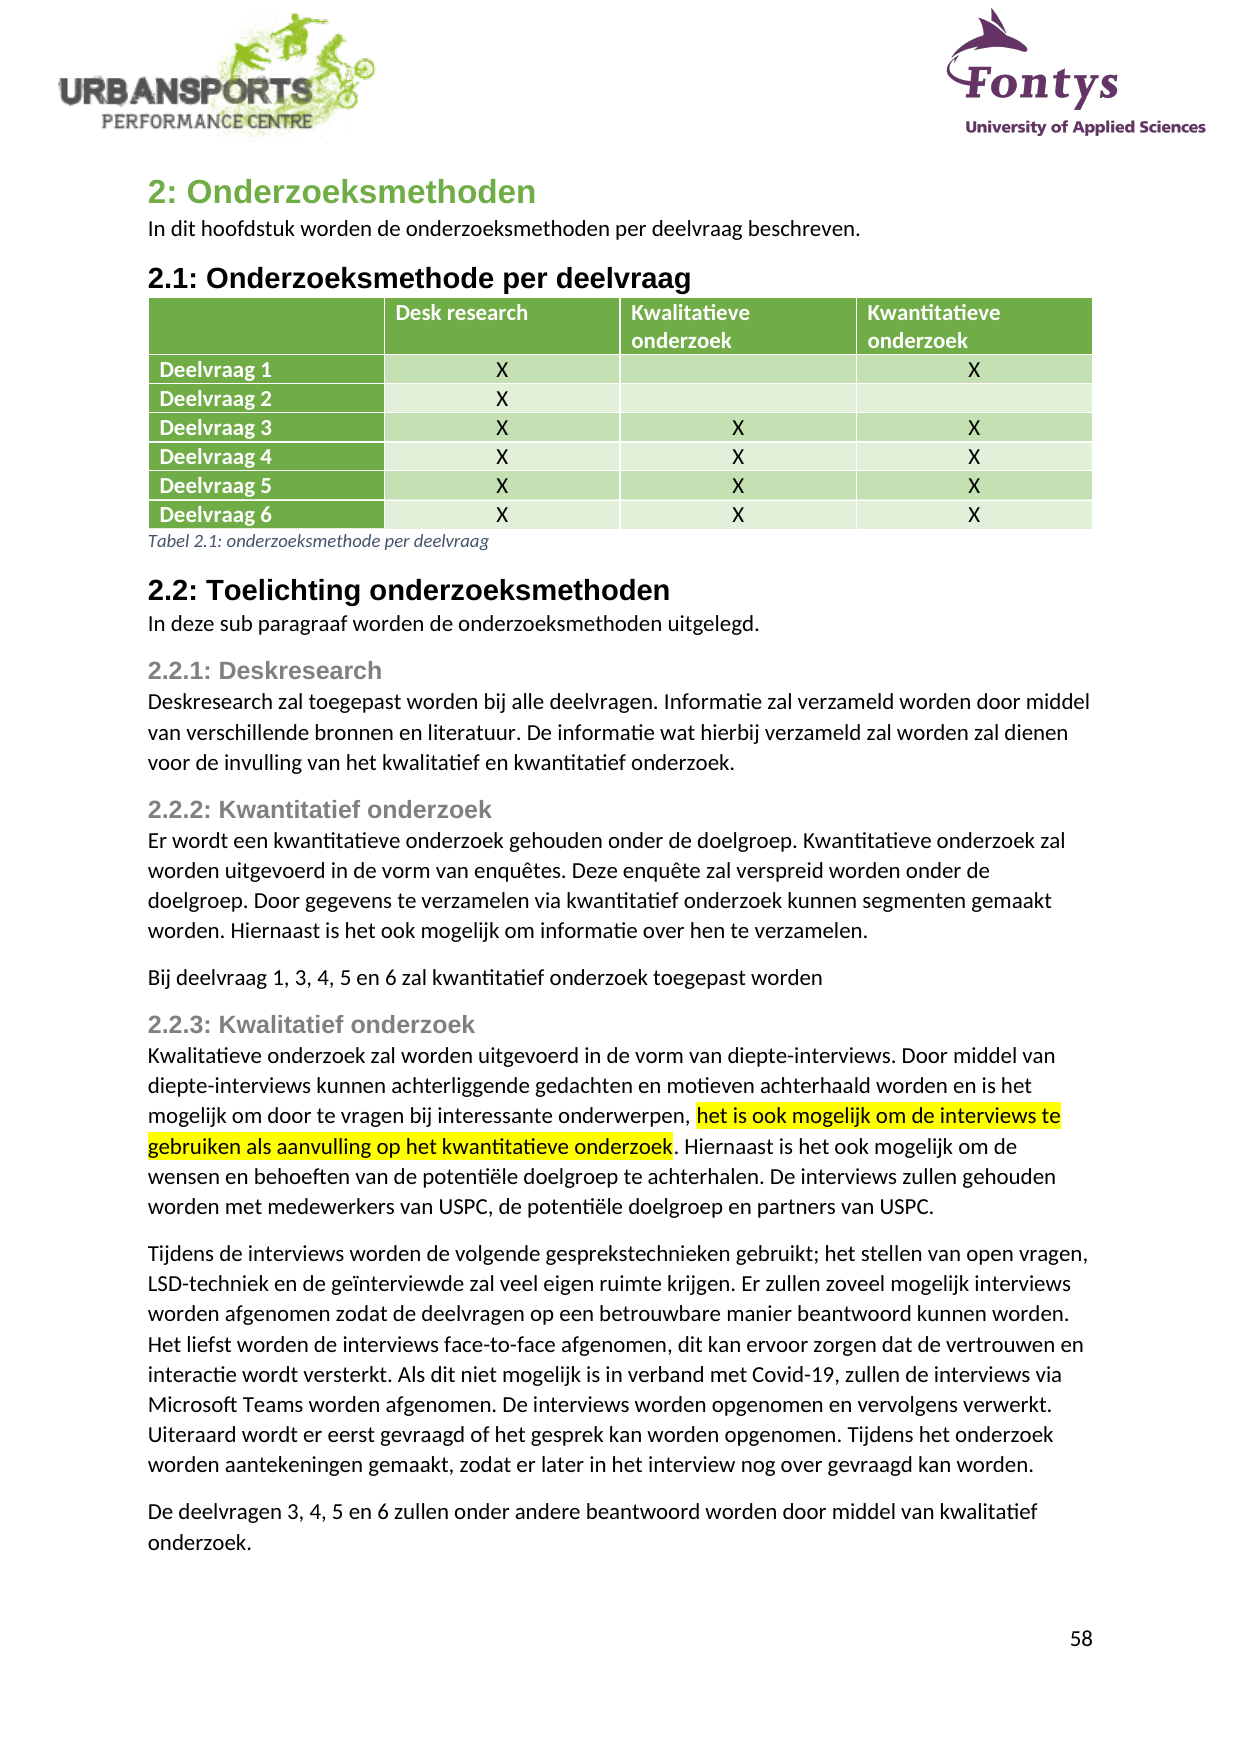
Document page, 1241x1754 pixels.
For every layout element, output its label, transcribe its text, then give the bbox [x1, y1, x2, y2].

text In dit hoofdstuk worden de onderzoeksmethoden per deelvraag beschreven. [148, 214, 1093, 242]
picture [944, 5, 1208, 138]
table_cell X [621, 443, 856, 470]
table_cell X [857, 471, 1092, 499]
table_cell X [857, 413, 1092, 441]
table_cell X [621, 501, 856, 528]
subtitle 2.2.3: Kwalitatief onderzoek [148, 1010, 1093, 1039]
table_header Desk research [385, 298, 619, 354]
text Er wordt een kwantitatieve onderzoek gehouden onder de doelgroep. Kwantitatieve onderzoek zal worden uitgevoerd in de vorm van enquêtes. Deze enquête zal verspreid worden onder de doelgroep. Door gegevens te verzamelen via kwantitatief onderzoek kunnen segmenten gemaakt worden. Hiernaast is het ook mogelijk om informatie over hen te verzamelen. [148, 826, 1093, 944]
text Kwalitatieve onderzoek zal worden uitgevoerd in de vorm van diepte-interviews. Door middel van diepte-interviews kunnen achterliggende gedachten en motieven achterhaald worden en is het mogelijk om door te vragen bij interessante onderwerpen, het is ook mogelijk om de interviews te gebruiken als aanvulling op het kwantitatieve onderzoek. Hiernaast is het ook mogelijk om de wensen en behoeften van de potentiële doelgroep te achterhalen. De interviews zullen gehouden worden met medewerkers van USPC, de potentiële doelgroep en partners van USPC. [148, 1041, 1093, 1220]
table_cell X [385, 471, 619, 499]
text Tijdens de interviews worden de volgende gesprekstechnieken gebruikt; het stellen van open vragen, LSD-techniek en de geïnterviewde zal veel eigen ruimte krijgen. Er zullen zoveel mogelijk interviews worden afgenomen zodat de deelvragen op een betrouwbare manier beantwoord kunnen worden. Het liefst worden de interviews face-to-face afgenomen, dit kan ervoor zorgen dat de vertrouwen en interactie wordt versterkt. Als dit niet mogelijk is in verband met Covid-19, zullen de interviews via Microsoft Teams worden afgenomen. De interviews worden opgenomen en vervolgens verwerkt. Uiteraard wordt er eerst gevraagd of het gesprek kan worden opgenomen. Tijdens het onderzoek worden aantekeningen gemaakt, zodat er later in het interview nog over gevraagd kan worden. [148, 1239, 1093, 1478]
table_cell Deelvraag 6 [149, 501, 384, 528]
table_cell X [385, 501, 619, 528]
table_cell X [857, 501, 1092, 528]
table_cell Deelvraag 2 [149, 384, 384, 412]
table_cell X [385, 384, 619, 412]
table_header Kwalitatieve onderzoek [621, 298, 856, 354]
text In deze sub paragraaf worden de onderzoeksmethoden uitgelegd. [148, 609, 1093, 637]
text De deelvragen 3, 4, 5 en 6 zullen onder andere beantwoord worden door middel van kwalitatief onderzoek. [148, 1497, 1093, 1556]
table_cell X [385, 443, 619, 470]
table_cell X [857, 443, 1092, 470]
picture [0, 9, 433, 145]
text Tabel 2.1: onderzoeksmethode per deelvraag [148, 530, 1093, 552]
subtitle 2.2.1: Deskresearch [148, 656, 1093, 685]
subtitle 2.1: Onderzoeksmethode per deelvraag [148, 261, 1093, 294]
table_header [149, 298, 384, 354]
table_cell Deelvraag 5 [149, 471, 384, 499]
table_cell Deelvraag 3 [149, 413, 384, 441]
table_cell [857, 384, 1092, 412]
subtitle 2.2: Toelichting onderzoeksmethoden [148, 573, 1093, 607]
table_cell X [621, 471, 856, 499]
table_cell X [385, 413, 619, 441]
table_cell Deelvraag 4 [149, 443, 384, 470]
subtitle 2: Onderzoeksmethoden [148, 173, 1093, 211]
table_cell X [385, 355, 619, 383]
table_cell X [857, 355, 1092, 383]
table_cell [621, 384, 856, 412]
table_header Kwantitatieve onderzoek [857, 298, 1092, 354]
table_cell X [621, 413, 856, 441]
table_cell Deelvraag 1 [149, 355, 384, 383]
table_cell [621, 355, 856, 383]
text Bij deelvraag 1, 3, 4, 5 en 6 zal kwantitatief onderzoek toegepast worden [148, 963, 1093, 991]
subtitle 2.2.2: Kwantitatief onderzoek [148, 795, 1093, 823]
text Deskresearch zal toegepast worden bij alle deelvragen. Informatie zal verzameld worden door middel van verschillende bronnen en literatuur. De informatie wat hierbij verzameld zal worden zal dienen voor de invulling van het kwalitatief en kwantitatief onderzoek. [148, 687, 1093, 776]
